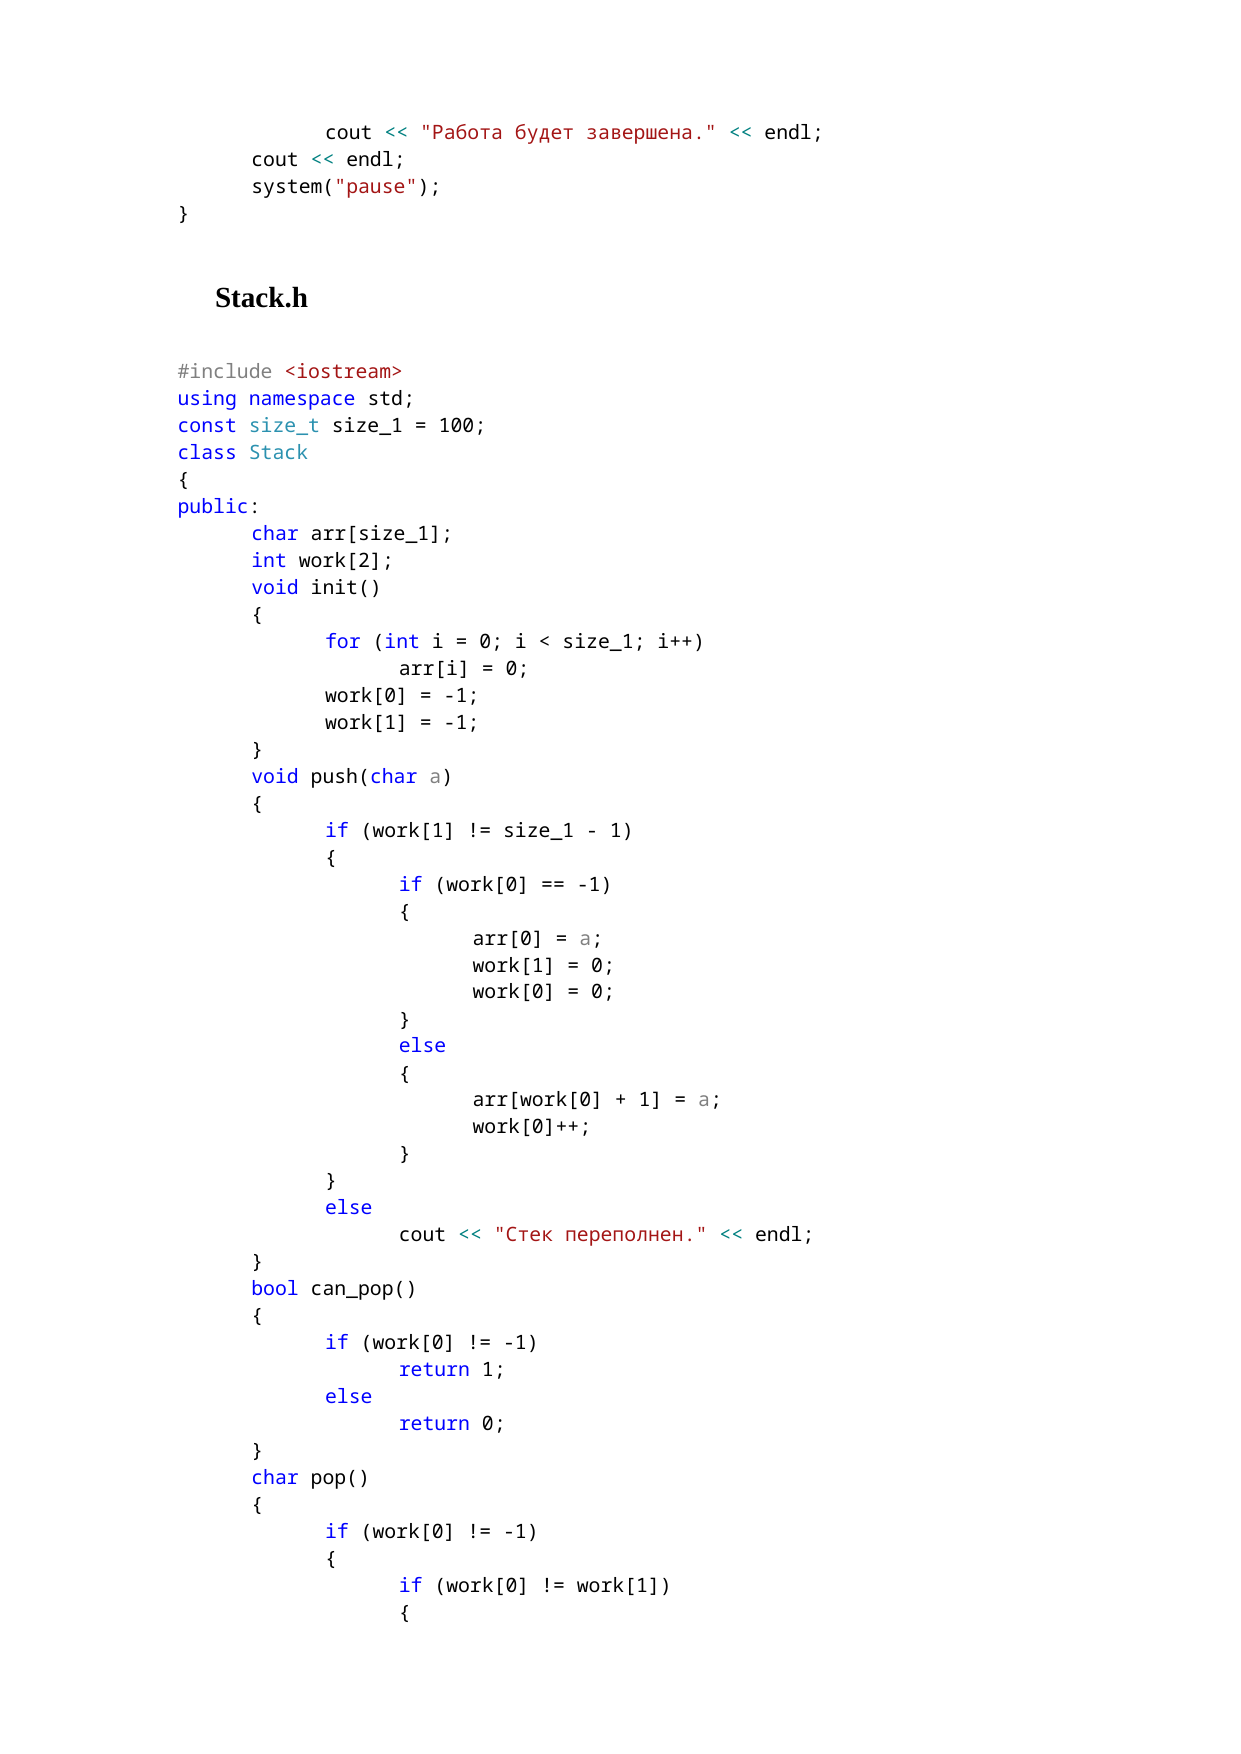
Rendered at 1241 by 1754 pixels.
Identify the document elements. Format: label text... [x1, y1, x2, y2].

text return 0; [177, 1409, 1152, 1436]
text work[0]++; [177, 1113, 1152, 1140]
text { [177, 789, 1152, 816]
text int work[2]; [177, 546, 1152, 573]
text #include <iostream> [177, 357, 1152, 384]
text bool can_pop() [177, 1274, 1152, 1302]
text arr[i] = 0; [177, 654, 1152, 681]
text using namespace std; [177, 384, 1152, 411]
text system("pause"); [177, 172, 1152, 199]
text } [177, 1005, 1152, 1032]
text if (work[0] == -1) [177, 870, 1152, 897]
text else [177, 1382, 1152, 1409]
text { [177, 1544, 1152, 1571]
text { [177, 600, 1152, 627]
text class Stack [177, 438, 1152, 465]
text void init() [177, 573, 1152, 600]
text work[1] = 0; [177, 951, 1152, 978]
text work[1] = -1; [177, 708, 1152, 735]
text const size_t size_1 = 100; [177, 411, 1152, 438]
text { [177, 1302, 1152, 1328]
text return 1; [177, 1356, 1152, 1382]
text public: [177, 492, 1152, 519]
text else [177, 1032, 1152, 1059]
text { [177, 897, 1152, 924]
text } [177, 1167, 1152, 1194]
text } [177, 1248, 1152, 1274]
text if (work[0] != -1) [177, 1328, 1152, 1356]
text arr[work[0] + 1] = a; [177, 1086, 1152, 1113]
text arr[0] = a; [177, 924, 1152, 951]
text if (work[0] != -1) [177, 1517, 1152, 1544]
text void push(char a) [177, 762, 1152, 789]
text char arr[size_1]; [177, 519, 1152, 546]
text cout << endl; [177, 145, 1152, 172]
text for (int i = 0; i < size_1; i++) [177, 627, 1152, 654]
text char pop() [177, 1463, 1152, 1490]
text { [177, 1598, 1152, 1625]
text { [177, 843, 1152, 870]
text } [177, 735, 1152, 762]
text } [177, 1436, 1152, 1463]
text else [177, 1194, 1152, 1221]
text Stack.h [177, 280, 1152, 313]
text { [177, 1059, 1152, 1086]
text } [177, 199, 1152, 226]
text } [177, 1140, 1152, 1167]
text cout << "Стек переполнен." << endl; [177, 1221, 1152, 1248]
text { [177, 465, 1152, 492]
text if (work[0] != work[1]) [177, 1571, 1152, 1598]
text work[0] = 0; [177, 978, 1152, 1005]
text { [177, 1490, 1152, 1517]
text if (work[1] != size_1 - 1) [177, 816, 1152, 843]
text cout << "Работа будет завершена." << endl; [177, 118, 1152, 145]
text work[0] = -1; [177, 681, 1152, 708]
